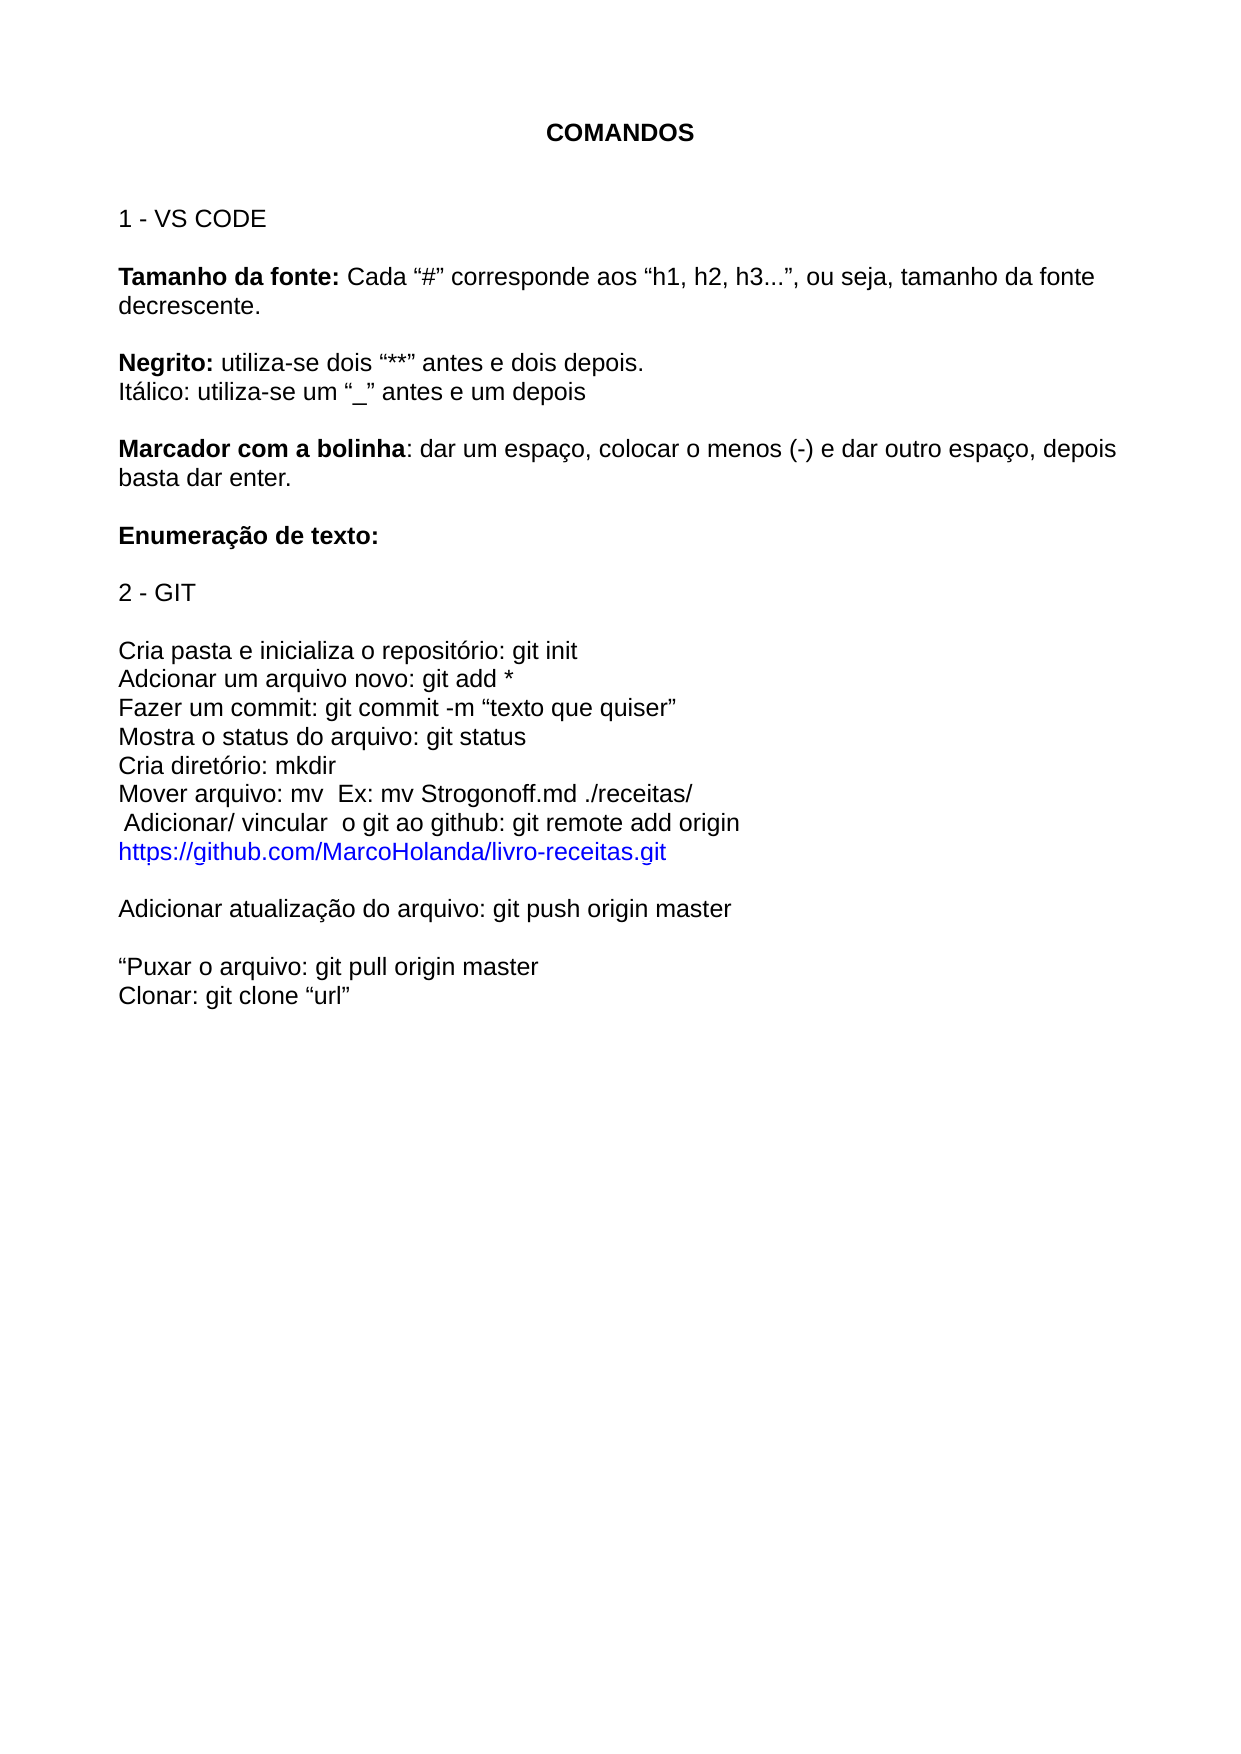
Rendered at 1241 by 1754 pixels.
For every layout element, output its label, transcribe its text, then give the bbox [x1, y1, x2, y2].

text Mover arquivo: mv Ex: mv Strogonoff.md ./receitas/ [118, 779, 1122, 808]
text Fazer um commit: git commit -m “texto que quiser” [118, 693, 1122, 722]
text Adicionar atualização do arquivo: git push origin master [118, 894, 1122, 923]
text Cria pasta e inicializa o repositório: git init [118, 636, 1122, 664]
text Negrito: utiliza-se dois “**” antes e dois depois. [118, 348, 1122, 377]
text Adicionar/ vincular o git ao github: git remote add origin https://github.com/MarcoHolanda/livro-receitas.git [118, 808, 1122, 866]
text COMANDOS [118, 118, 1122, 147]
text 1 - VS CODE [118, 204, 1122, 233]
text Tamanho da fonte: Cada “#” corresponde aos “h1, h2, h3...”, ou seja, tamanho da fonte decrescente. [118, 262, 1122, 319]
text Adcionar um arquivo novo: git add * [118, 664, 1122, 693]
text Cria diretório: mkdir [118, 751, 1122, 779]
text Itálico: utiliza-se um “_” antes e um depois [118, 377, 1122, 406]
text “Puxar o arquivo: git pull origin master [118, 952, 1122, 981]
text 2 - GIT [118, 578, 1122, 607]
text Enumeração de texto: [118, 521, 1122, 549]
text Mostra o status do arquivo: git status [118, 722, 1122, 751]
text Marcador com a bolinha: dar um espaço, colocar o menos (-) e dar outro espaço, depois basta dar enter. [118, 434, 1122, 492]
text Clonar: git clone “url” [118, 981, 1122, 1009]
